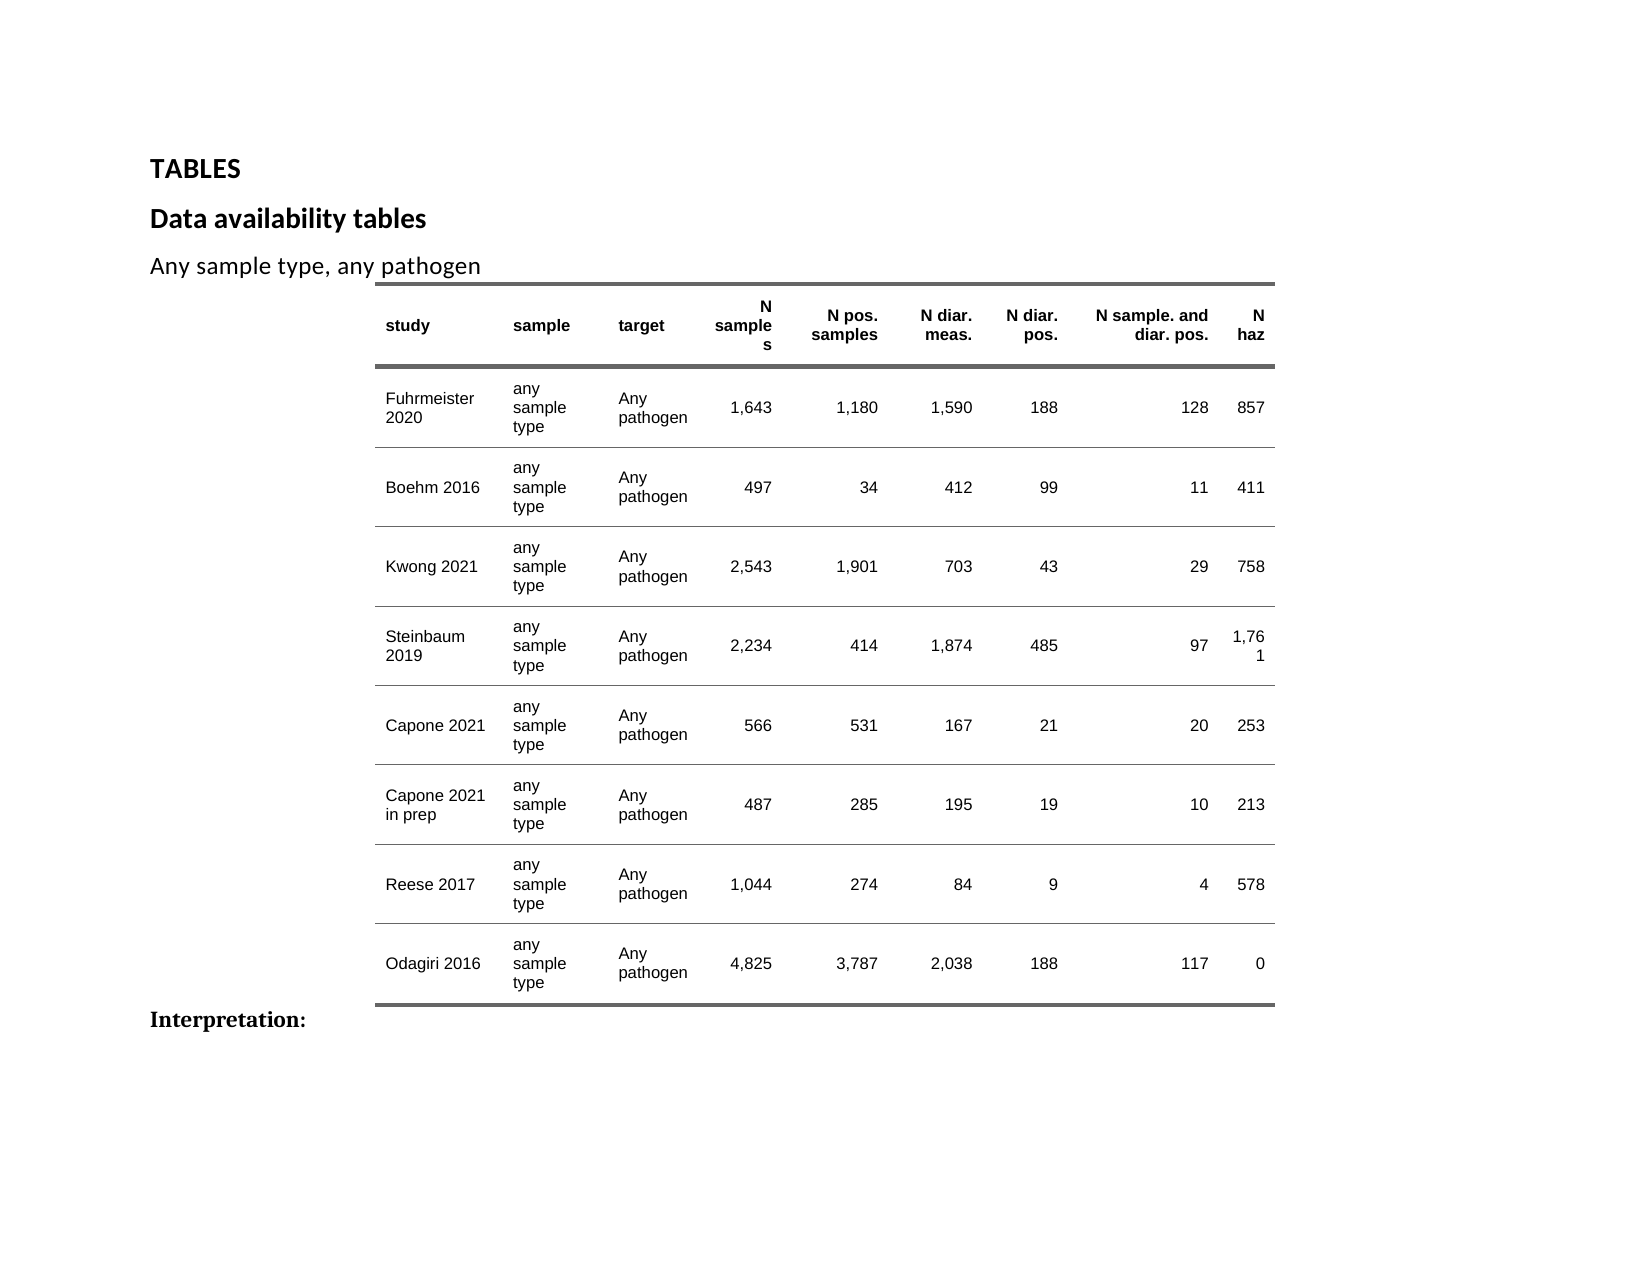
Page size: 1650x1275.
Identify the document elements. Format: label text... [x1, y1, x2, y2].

table_cell 188 [983, 369, 1068, 447]
table_cell 4 [1068, 845, 1219, 923]
table_cell 3,787 [782, 924, 888, 1002]
table_cell 758 [1219, 527, 1275, 606]
table_header target [608, 286, 701, 364]
table_cell any sample type [503, 686, 608, 764]
table_cell Kwong 2021 [375, 527, 502, 606]
table_cell Fuhrmeister 2020 [375, 369, 502, 447]
table_cell any sample type [503, 924, 608, 1002]
table_cell 9 [983, 845, 1068, 923]
table_header N haz [1219, 286, 1275, 364]
table_cell 411 [1219, 448, 1275, 526]
table_cell 117 [1068, 924, 1219, 1002]
table_cell Any pathogen [608, 765, 701, 844]
table_cell 253 [1219, 686, 1275, 764]
table_header N pos. samples [782, 286, 888, 364]
table_cell 188 [983, 924, 1068, 1002]
table_cell 19 [983, 765, 1068, 844]
table_cell 4,825 [701, 924, 782, 1002]
table_cell 412 [888, 448, 983, 526]
table_header study [375, 286, 502, 364]
table_cell 1,901 [782, 527, 888, 606]
table_cell Odagiri 2016 [375, 924, 502, 1002]
table_cell any sample type [503, 527, 608, 606]
table_header N diar. meas. [888, 286, 983, 364]
table_cell Boehm 2016 [375, 448, 502, 526]
table_header N samples [701, 286, 782, 364]
table_cell 2,543 [701, 527, 782, 606]
table_cell Any pathogen [608, 369, 701, 447]
table_cell Steinbaum 2019 [375, 607, 502, 685]
table_cell Reese 2017 [375, 845, 502, 923]
table_cell any sample type [503, 765, 608, 844]
table_cell Any pathogen [608, 924, 701, 1002]
table_cell 2,234 [701, 607, 782, 685]
subtitle Any sample type, any pathogen [150, 250, 1500, 280]
table_cell 497 [701, 448, 782, 526]
table_cell any sample type [503, 369, 608, 447]
table_cell Any pathogen [608, 607, 701, 685]
table_header sample [503, 286, 608, 364]
table_header N sample. and diar. pos. [1068, 286, 1219, 364]
table_cell 195 [888, 765, 983, 844]
table_header N diar. pos. [983, 286, 1068, 364]
table_cell any sample type [503, 845, 608, 923]
table_cell 10 [1068, 765, 1219, 844]
table_cell 857 [1219, 369, 1275, 447]
table_cell 1,590 [888, 369, 983, 447]
table_cell 703 [888, 527, 983, 606]
table_cell Any pathogen [608, 686, 701, 764]
table_cell 128 [1068, 369, 1219, 447]
table_cell 167 [888, 686, 983, 764]
table_cell 1,874 [888, 607, 983, 685]
table_cell 20 [1068, 686, 1219, 764]
table_cell Any pathogen [608, 527, 701, 606]
subtitle Data availability tables [150, 200, 1500, 236]
table_cell 1,044 [701, 845, 782, 923]
table_cell 2,038 [888, 924, 983, 1002]
table_cell 1,180 [782, 369, 888, 447]
table_cell 11 [1068, 448, 1219, 526]
table_cell 34 [782, 448, 888, 526]
table_cell 29 [1068, 527, 1219, 606]
table_cell 566 [701, 686, 782, 764]
table_cell Any pathogen [608, 448, 701, 526]
table_cell 21 [983, 686, 1068, 764]
text Interpretation: [150, 1007, 1500, 1033]
table_cell 0 [1219, 924, 1275, 1002]
table_cell 578 [1219, 845, 1275, 923]
table_cell 485 [983, 607, 1068, 685]
table_cell any sample type [503, 448, 608, 526]
table_cell Any pathogen [608, 845, 701, 923]
table_cell 97 [1068, 607, 1219, 685]
table_cell 99 [983, 448, 1068, 526]
table_cell Capone 2021 [375, 686, 502, 764]
table_cell Capone 2021 in prep [375, 765, 502, 844]
table_cell 1,643 [701, 369, 782, 447]
table_cell 487 [701, 765, 782, 844]
table_cell 285 [782, 765, 888, 844]
table_cell any sample type [503, 607, 608, 685]
subtitle Tables [150, 150, 1500, 186]
table_cell 84 [888, 845, 983, 923]
table_cell 414 [782, 607, 888, 685]
table_cell 213 [1219, 765, 1275, 844]
table_cell 274 [782, 845, 888, 923]
table_cell 1,761 [1219, 607, 1275, 685]
table_cell 43 [983, 527, 1068, 606]
table_cell 531 [782, 686, 888, 764]
